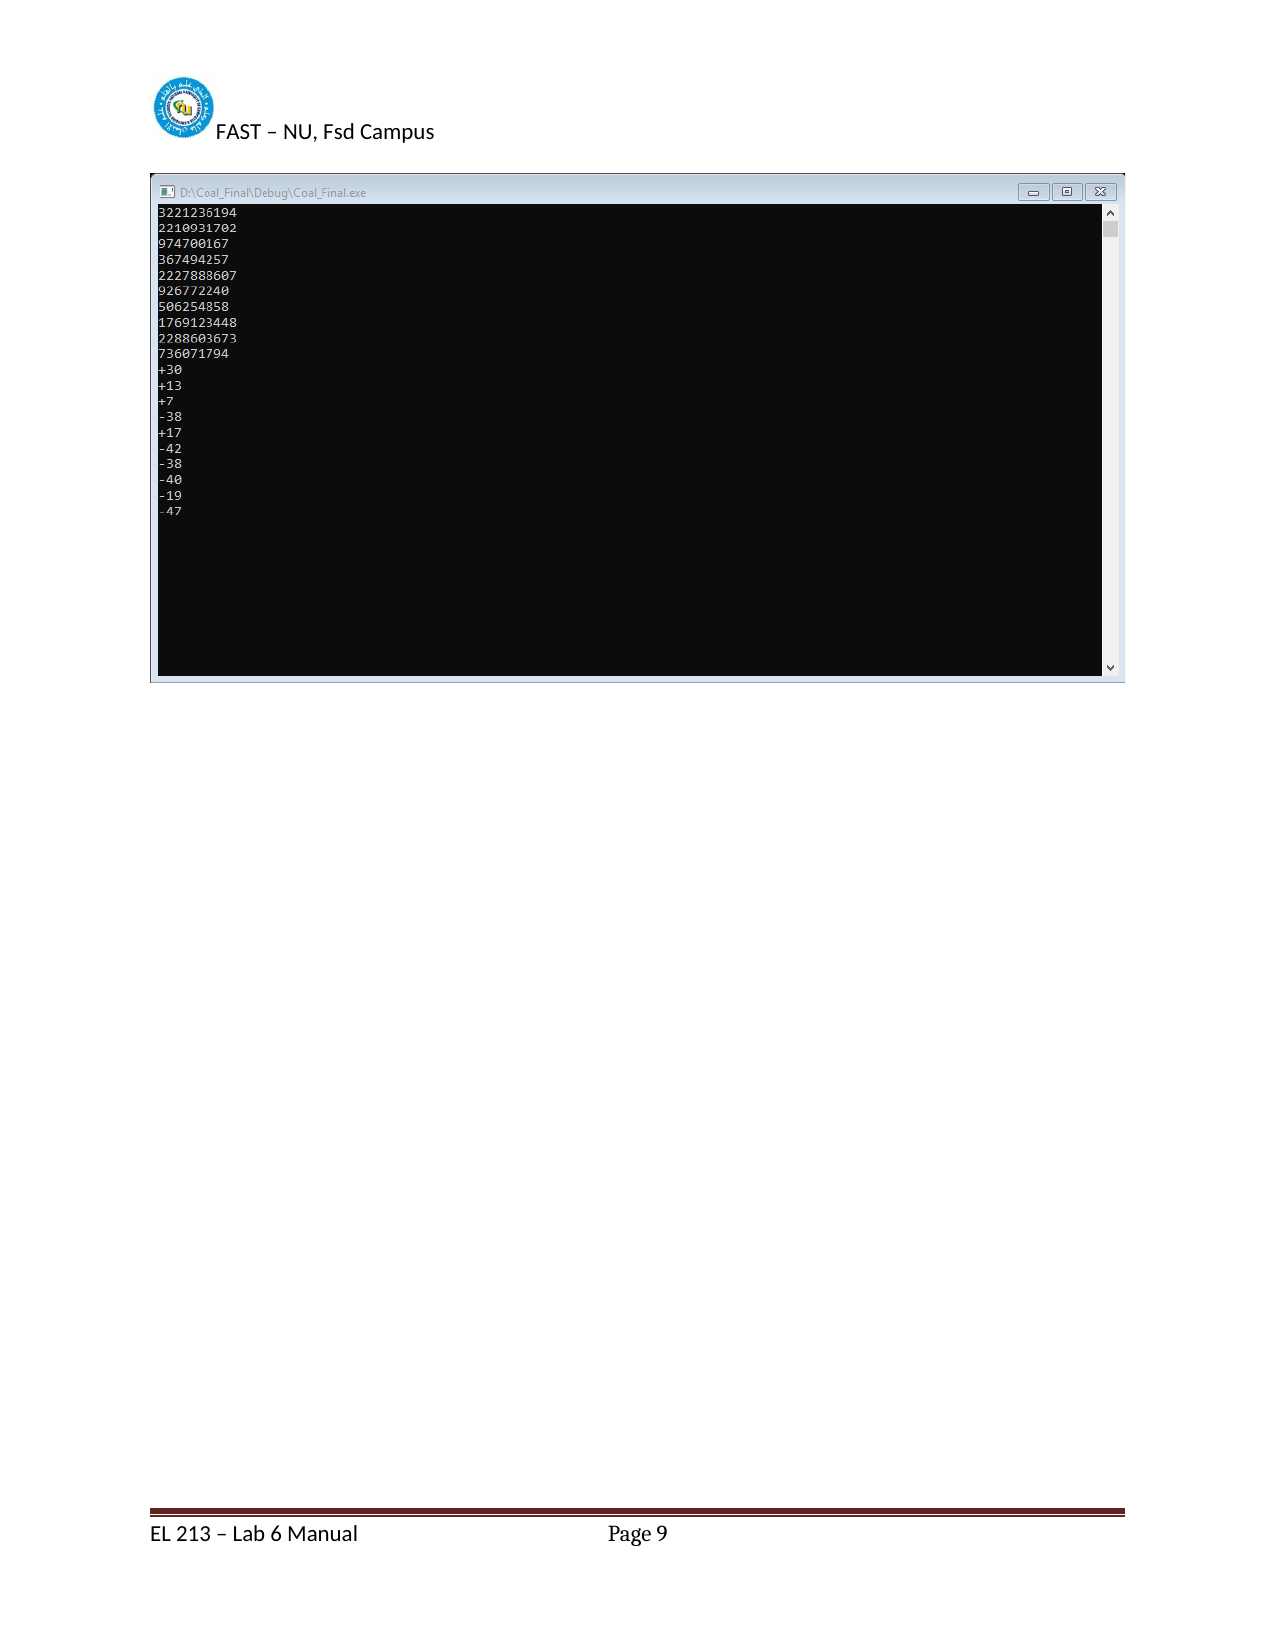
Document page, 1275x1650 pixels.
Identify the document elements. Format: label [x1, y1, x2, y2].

picture [150, 75, 216, 140]
